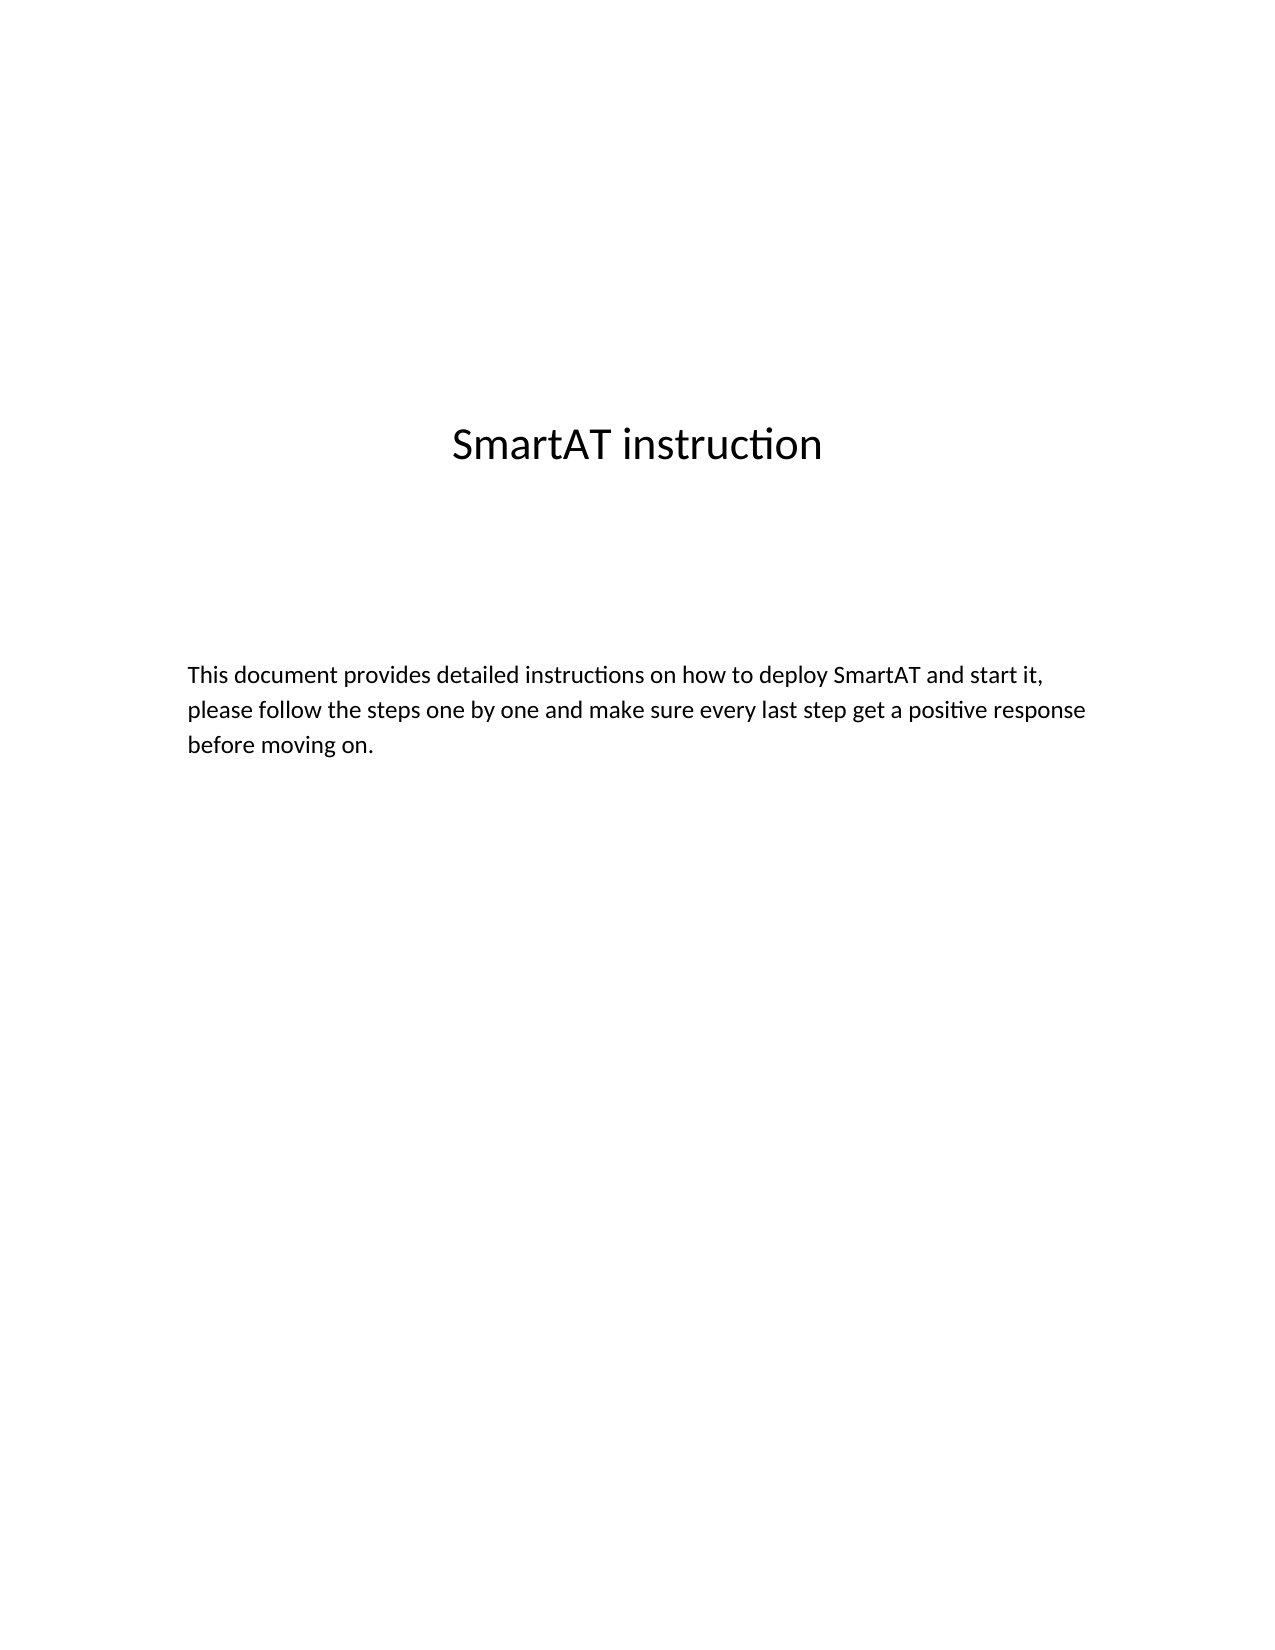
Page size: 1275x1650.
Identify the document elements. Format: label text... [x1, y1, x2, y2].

text This document provides detailed instructions on how to deploy SmartAT and start it, please follow the steps one by one and make sure every last step get a positive response before moving on. [187, 659, 1087, 760]
text SmartAT instruction [187, 415, 1087, 471]
